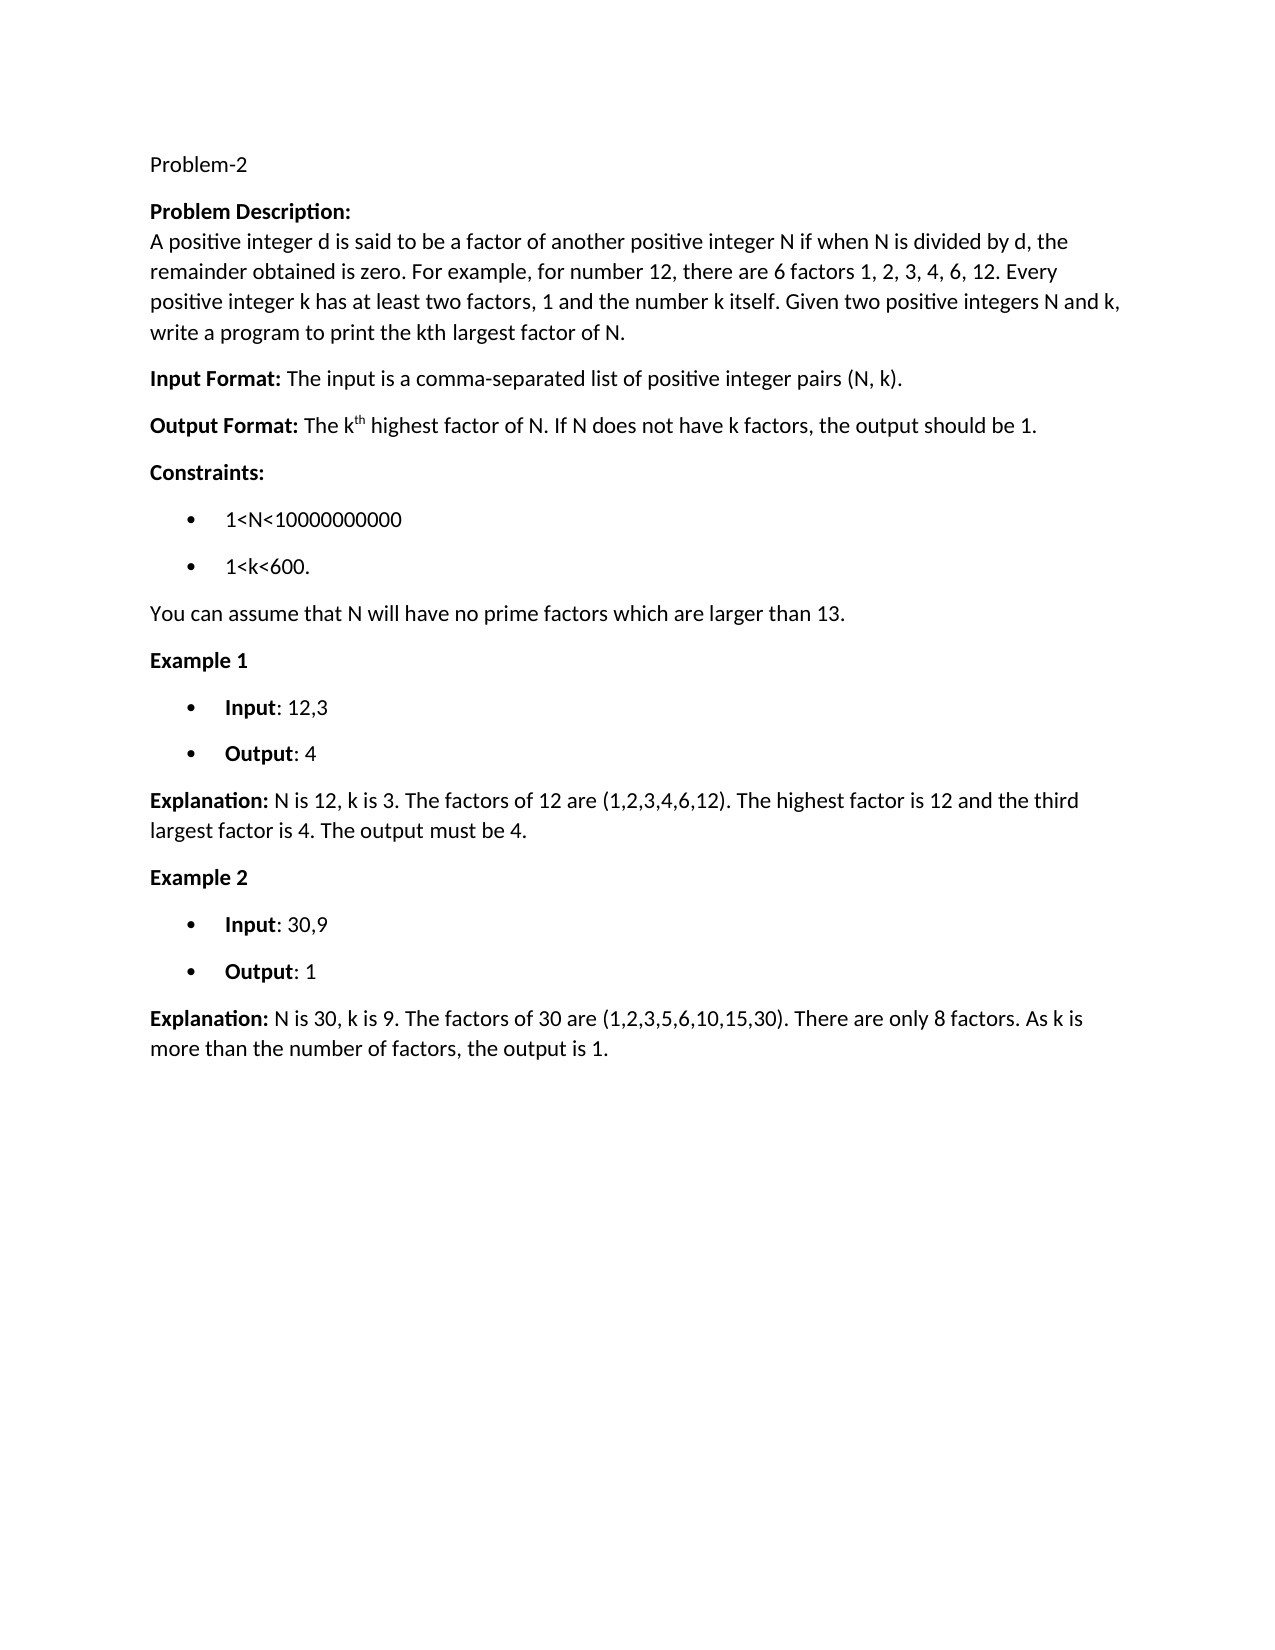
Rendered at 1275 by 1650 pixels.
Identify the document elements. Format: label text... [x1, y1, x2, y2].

list Input: 12,3 [187, 693, 1125, 721]
text Output Format: The kth highest factor of N. If N does not have k factors, the output should be 1. [150, 411, 1125, 439]
text Problem-2 [150, 150, 1125, 178]
text Constraints: [150, 458, 1125, 486]
text Problem Description: A positive integer d is said to be a factor of another positive integer N if when N is divided by d, the remainder obtained is zero. For example, for number 12, there are 6 factors 1, 2, 3, 4, 6, 12. Every positive integer k has at least two factors, 1 and the number k itself. Given two positive integers N and k, write a program to print the kth largest factor of N. [150, 197, 1125, 346]
list Output: 4 [187, 739, 1125, 768]
list 1<k<600. [187, 552, 1125, 580]
list Input: 30,9 [187, 910, 1125, 938]
text Explanation: N is 30, k is 9. The factors of 30 are (1,2,3,5,6,10,15,30). There are only 8 factors. As k is more than the number of factors, the output is 1. [150, 1004, 1125, 1062]
list Output: 1 [187, 957, 1125, 985]
list 1<N<10000000000 [187, 505, 1125, 533]
text Example 2 [150, 863, 1125, 892]
text Input Format: The input is a comma-separated list of positive integer pairs (N, k). [150, 364, 1125, 393]
text You can assume that N will have no prime factors which are larger than 13. [150, 599, 1125, 627]
text Example 1 [150, 646, 1125, 674]
text Explanation: N is 12, k is 3. The factors of 12 are (1,2,3,4,6,12). The highest factor is 12 and the third largest factor is 4. The output must be 4. [150, 786, 1125, 845]
